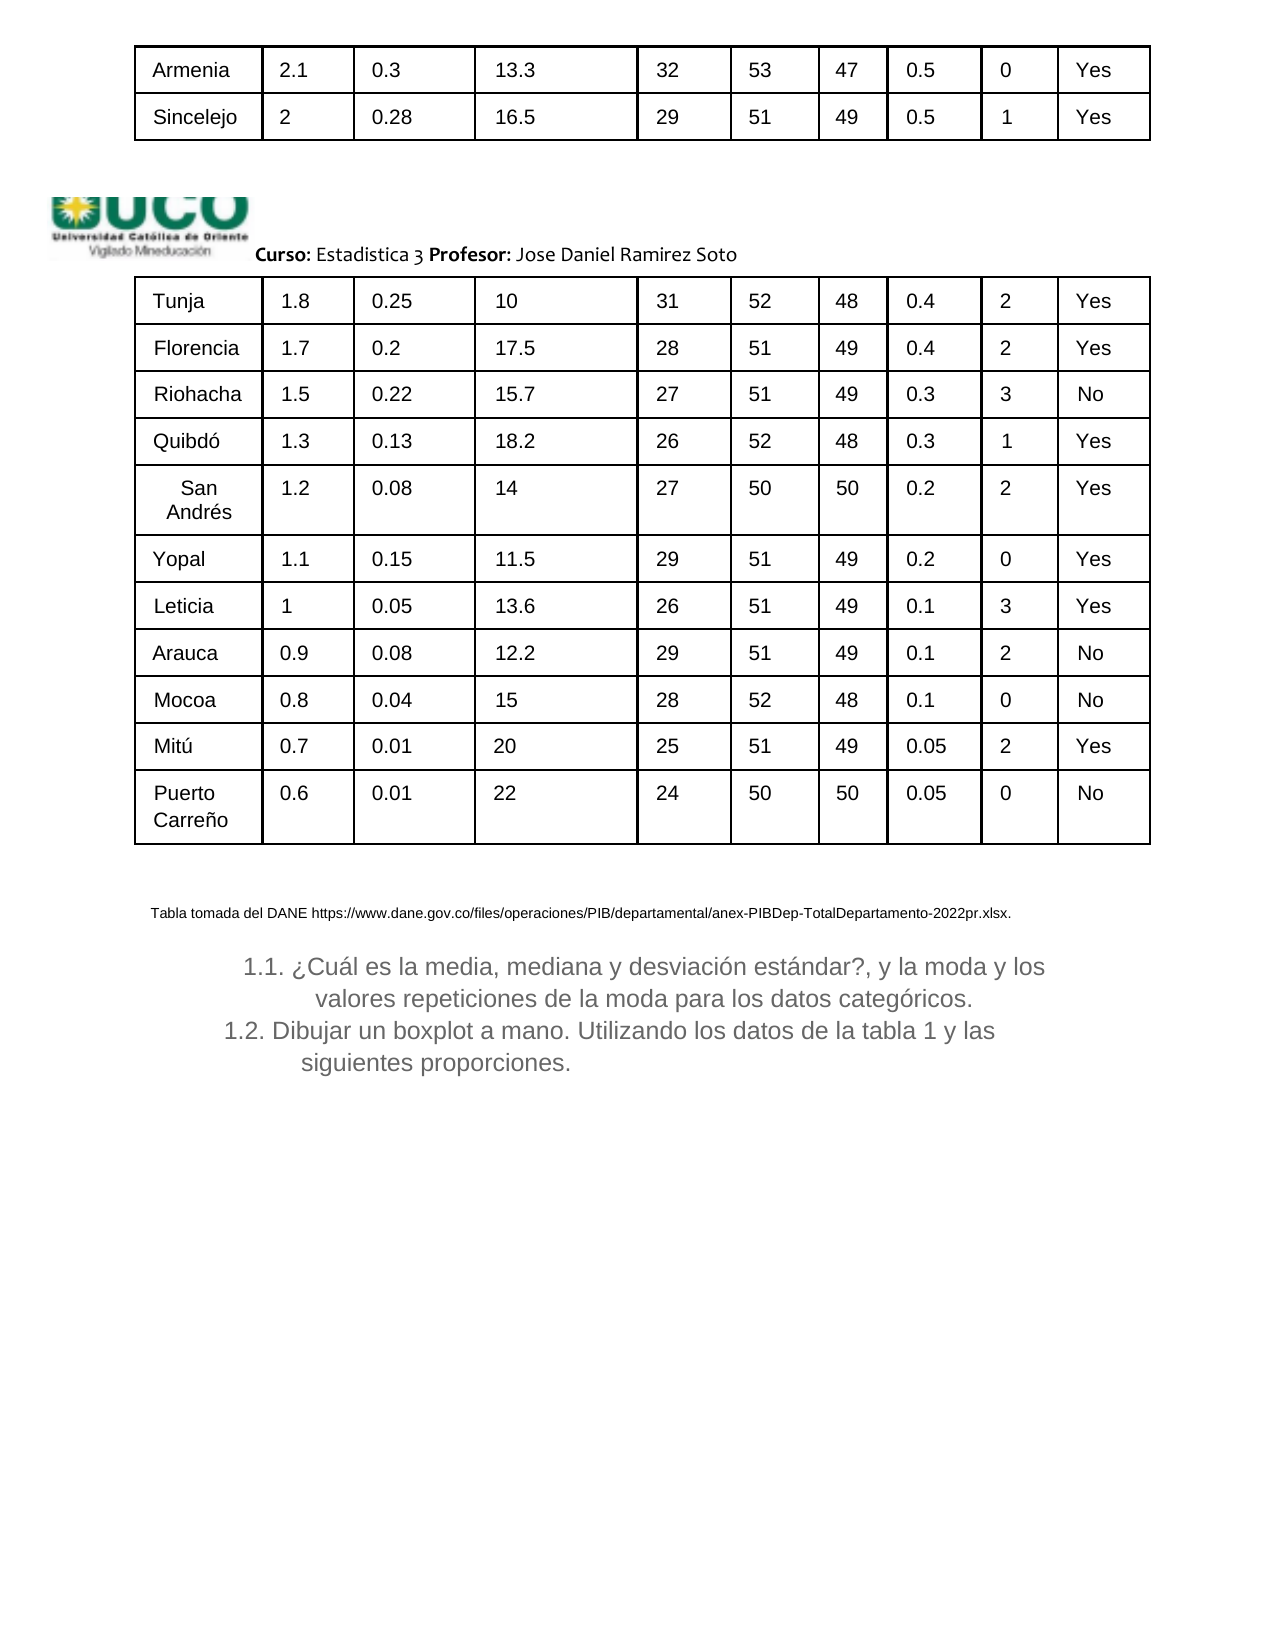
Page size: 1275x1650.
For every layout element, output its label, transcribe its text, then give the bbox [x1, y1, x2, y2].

table_cell 48 [820, 419, 886, 463]
table_cell 16.5 [476, 94, 636, 139]
table_cell 27 [639, 466, 730, 534]
table_cell Riohacha [136, 372, 261, 417]
table_cell 3 [983, 583, 1057, 628]
table_cell 52 [732, 677, 818, 722]
table_cell 0.01 [355, 724, 474, 769]
table_cell 0.01 [355, 771, 474, 843]
table_cell Yes [1059, 466, 1149, 534]
table_header 0.25 [355, 278, 474, 323]
table_header 52 [732, 278, 818, 323]
table_header 31 [639, 278, 730, 323]
table_cell 51 [732, 325, 818, 370]
table_cell 51 [732, 630, 818, 675]
table_cell Yopal [136, 536, 261, 581]
picture [46, 197, 255, 261]
table_cell 0.05 [355, 583, 474, 628]
table_cell 53 [732, 48, 818, 92]
table_cell 0 [983, 48, 1057, 92]
table_cell 2.1 [264, 48, 353, 92]
table_cell 0.3 [889, 419, 980, 463]
table_cell Quibdó [136, 419, 261, 463]
table_cell 51 [732, 94, 818, 139]
table_cell 0.2 [889, 536, 980, 581]
table_cell Yes [1059, 325, 1149, 370]
table_cell San Andrés [136, 466, 261, 534]
table_cell 13.3 [476, 48, 636, 92]
table_cell 49 [820, 630, 886, 675]
table_cell 2 [264, 94, 353, 139]
table_cell 1.7 [264, 325, 353, 370]
table_cell 1 [983, 419, 1057, 463]
table_cell 15 [476, 677, 636, 722]
table_header 10 [476, 278, 636, 323]
table_cell 1.5 [264, 372, 353, 417]
table_cell Arauca [136, 630, 261, 675]
table_cell 0.28 [355, 94, 474, 139]
table_cell Yes [1059, 536, 1149, 581]
table_cell 0.3 [355, 48, 474, 92]
table_cell 29 [639, 94, 730, 139]
table_cell 0.05 [889, 724, 980, 769]
table_cell No [1059, 372, 1149, 417]
table_cell 0.3 [889, 372, 980, 417]
table_cell Florencia [136, 325, 261, 370]
text Curso: Estadistica 3 Profesor: Jose Daniel Ramirez Soto [47, 202, 1082, 276]
table_cell 12.2 [476, 630, 636, 675]
table_cell 51 [732, 583, 818, 628]
table_cell Puerto Carreño [136, 771, 261, 843]
table_cell 0.13 [355, 419, 474, 463]
table_header 1.8 [264, 278, 353, 323]
table_cell 49 [820, 724, 886, 769]
table_cell 0.1 [889, 583, 980, 628]
table_cell 28 [639, 325, 730, 370]
table_cell 0 [983, 536, 1057, 581]
table_cell No [1059, 677, 1149, 722]
table_cell Sincelejo [136, 94, 261, 139]
table_cell 0.1 [889, 630, 980, 675]
table_cell 49 [820, 372, 886, 417]
table_cell 1.3 [264, 419, 353, 463]
table_cell 0.5 [889, 94, 980, 139]
table_cell Yes [1059, 724, 1149, 769]
table_header 0.4 [889, 278, 980, 323]
table_cell Armenia [136, 48, 261, 92]
table_cell 2 [983, 466, 1057, 534]
table_header 2 [983, 278, 1057, 323]
text 1.2. Dibujar un boxplot a mano. Utilizando los datos de la tabla 1 y las siguientes proporciones. [223, 1016, 1028, 1077]
table_cell 48 [820, 677, 886, 722]
table_cell 15.7 [476, 372, 636, 417]
table_cell 2 [983, 325, 1057, 370]
table_cell No [1059, 630, 1149, 675]
table_cell 24 [639, 771, 730, 843]
table_cell 17.5 [476, 325, 636, 370]
table_cell 14 [476, 466, 636, 534]
table_cell 28 [639, 677, 730, 722]
table_cell 0.15 [355, 536, 474, 581]
table_cell 1 [264, 583, 353, 628]
table_cell 20 [476, 724, 636, 769]
table_cell 52 [732, 419, 818, 463]
table_cell 0.05 [889, 771, 980, 843]
table_cell 2 [983, 630, 1057, 675]
table_cell 0.4 [889, 325, 980, 370]
table_cell 0.08 [355, 630, 474, 675]
table_cell 29 [639, 536, 730, 581]
table_cell 0.5 [889, 48, 980, 92]
table_cell 0.08 [355, 466, 474, 534]
table_cell 0 [983, 677, 1057, 722]
table_cell Yes [1059, 583, 1149, 628]
table_cell 49 [820, 536, 886, 581]
table_cell Leticia [136, 583, 261, 628]
table_cell 50 [732, 466, 818, 534]
table_cell 51 [732, 536, 818, 581]
table_cell 1.1 [264, 536, 353, 581]
table_cell Yes [1059, 419, 1149, 463]
table_cell Yes [1059, 94, 1149, 139]
table_cell Yes [1059, 48, 1149, 92]
table_header Tunja [136, 278, 261, 323]
table_cell 49 [820, 583, 886, 628]
table_cell 51 [732, 372, 818, 417]
table_cell 0.1 [889, 677, 980, 722]
table_cell 50 [732, 771, 818, 843]
table_cell 2 [983, 724, 1057, 769]
table_cell 1.2 [264, 466, 353, 534]
text Tabla tomada del DANE https://www.dane.gov.co/files/operaciones/PIB/departamental/anex-PIBDep-TotalDepartamento-2022pr.xlsx. [150, 905, 1149, 922]
table_cell 18.2 [476, 419, 636, 463]
table_cell Mocoa [136, 677, 261, 722]
table_cell 0.04 [355, 677, 474, 722]
table_cell 3 [983, 372, 1057, 417]
table_cell 25 [639, 724, 730, 769]
table_cell 29 [639, 630, 730, 675]
table_cell 0.2 [889, 466, 980, 534]
table_cell 49 [820, 94, 886, 139]
text 1.1. ¿Cuál es la media, mediana y desviación estándar?, y la moda y los valores repeticiones de la moda para los datos categóricos. [223, 952, 1066, 1012]
table_cell 11.5 [476, 536, 636, 581]
table_cell 0.22 [355, 372, 474, 417]
table_cell 50 [820, 466, 886, 534]
table_cell Mitú [136, 724, 261, 769]
table_cell 26 [639, 419, 730, 463]
table_cell 26 [639, 583, 730, 628]
table_header 48 [820, 278, 886, 323]
table_cell 1 [983, 94, 1057, 139]
table_cell 0.8 [264, 677, 353, 722]
table_cell 50 [820, 771, 886, 843]
table_cell No [1059, 771, 1149, 843]
table_cell 22 [476, 771, 636, 843]
table_cell 0.6 [264, 771, 353, 843]
table_cell 27 [639, 372, 730, 417]
table_cell 51 [732, 724, 818, 769]
table_cell 49 [820, 325, 886, 370]
table_cell 13.6 [476, 583, 636, 628]
table_cell 0.2 [355, 325, 474, 370]
table_cell 0.7 [264, 724, 353, 769]
table_cell 32 [639, 48, 730, 92]
table_cell 0.9 [264, 630, 353, 675]
table_cell 0 [983, 771, 1057, 843]
table_cell 47 [820, 48, 886, 92]
table_header Yes [1059, 278, 1149, 323]
